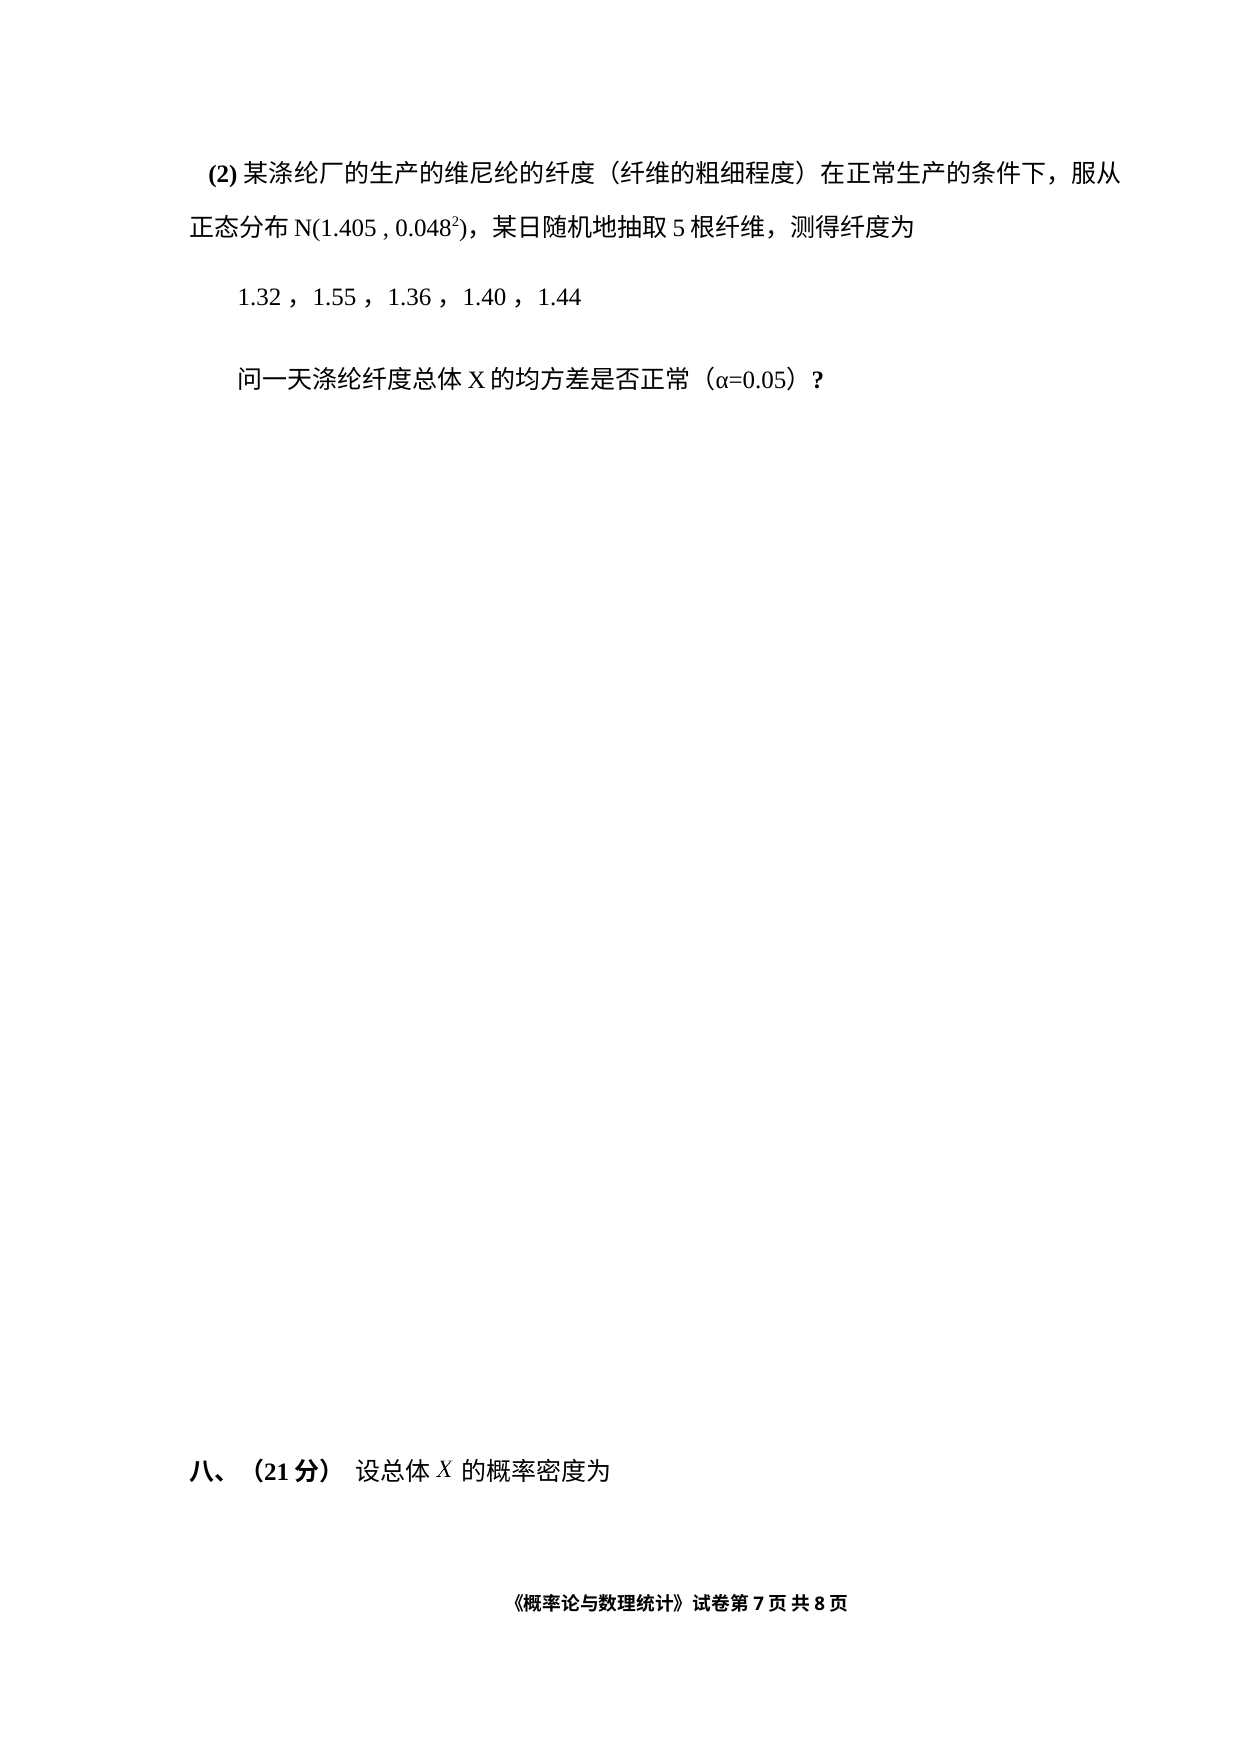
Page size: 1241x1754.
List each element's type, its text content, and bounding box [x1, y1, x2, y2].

text 问一天涤纶纤度总体X的均方差是否正常（α=0.05）? [189, 345, 1122, 410]
text 1.32 ，1.55 ，1.36 ，1.40 ，1.44 [189, 262, 1122, 327]
text (2) 某涤纶厂的生产的维尼纶的纤度（纤维的粗细程度）在正常生产的条件下，服从正态分布N(1.405 , 0.0482)，某日随机地抽取5根纤维，测得纤度为 [189, 153, 1122, 244]
text 八、（21分） 设总体的概率密度为 [189, 1437, 1122, 1502]
